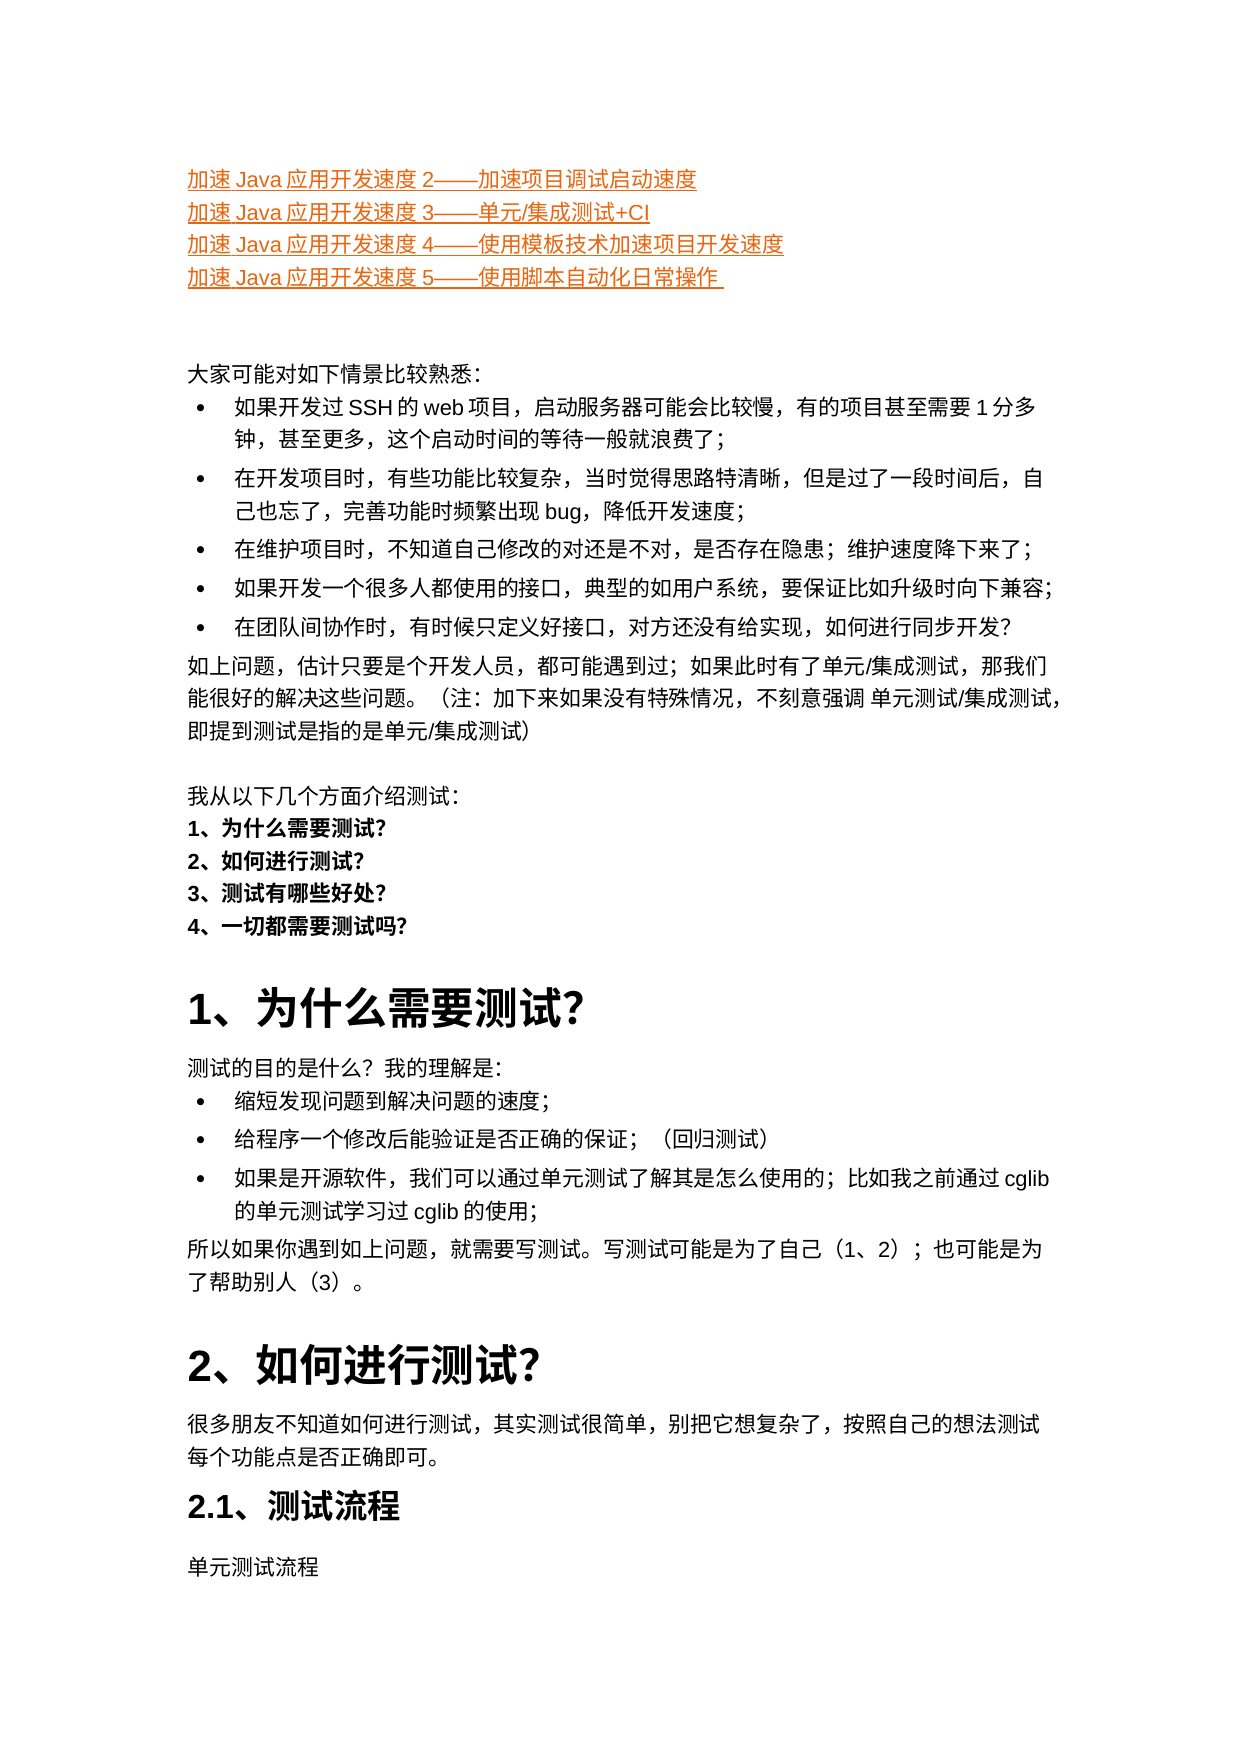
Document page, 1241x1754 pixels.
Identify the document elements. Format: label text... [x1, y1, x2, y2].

list 在团队间协作时，有时候只定义好接口，对方还没有给实现，如何进行同步开发？ [197, 609, 1053, 642]
list 给程序一个修改后能验证是否正确的保证；（回归测试） [197, 1122, 1053, 1154]
text 加速Java应用开发速度2——加速项目调试启动速度 [187, 162, 1053, 194]
text 单元测试流程 [187, 1549, 1053, 1582]
text 3、测试有哪些好处？ [187, 876, 1053, 908]
list 如果开发过SSH的web项目，启动服务器可能会比较慢，有的项目甚至需要1分多钟，甚至更多，这个启动时间的等待一般就浪费了； [197, 389, 1053, 454]
text 加速Java应用开发速度3——单元/集成测试+CI [187, 194, 1053, 227]
text 1、为什么需要测试？ [187, 811, 1053, 843]
text 2、如何进行测试？ [187, 1329, 1053, 1394]
text 2、如何进行测试？ [187, 843, 1053, 876]
text 2.1、测试流程 [187, 1472, 1053, 1537]
text 1、为什么需要测试？ [187, 973, 1053, 1038]
text 测试的目的是什么？我的理解是： [187, 1051, 1053, 1083]
text 加速Java应用开发速度4——使用模板技术加速项目开发速度 [187, 227, 1053, 259]
text 我从以下几个方面介绍测试： [187, 778, 1053, 811]
text 4、一切都需要测试吗？ [187, 908, 1053, 941]
text 如上问题，估计只要是个开发人员，都可能遇到过；如果此时有了单元/集成测试，那我们能很好的解决这些问题。（注：加下来如果没有特殊情况，不刻意强调 单元测试/集成测试，即提到测试是指的是单元/集成测试） [187, 648, 1053, 746]
text 很多朋友不知道如何进行测试，其实测试很简单，别把它想复杂了，按照自己的想法测试每个功能点是否正确即可。 [187, 1407, 1053, 1472]
list 在维护项目时，不知道自己修改的对还是不对，是否存在隐患；维护速度降下来了； [197, 532, 1053, 564]
text 所以如果你遇到如上问题，就需要写测试。写测试可能是为了自己（1、2）；也可能是为了帮助别人（3）。 [187, 1232, 1053, 1297]
text 大家可能对如下情景比较熟悉： [187, 357, 1053, 389]
list 在开发项目时，有些功能比较复杂，当时觉得思路特清晰，但是过了一段时间后，自己也忘了，完善功能时频繁出现bug，降低开发速度； [197, 461, 1053, 526]
text 加速Java应用开发速度5——使用脚本自动化日常操作 [187, 259, 1053, 292]
list 如果是开源软件，我们可以通过单元测试了解其是怎么使用的；比如我之前通过cglib的单元测试学习过cglib的使用； [197, 1161, 1053, 1226]
list 如果开发一个很多人都使用的接口，典型的如用户系统，要保证比如升级时向下兼容； [197, 571, 1053, 603]
list 缩短发现问题到解决问题的速度； [197, 1083, 1053, 1116]
